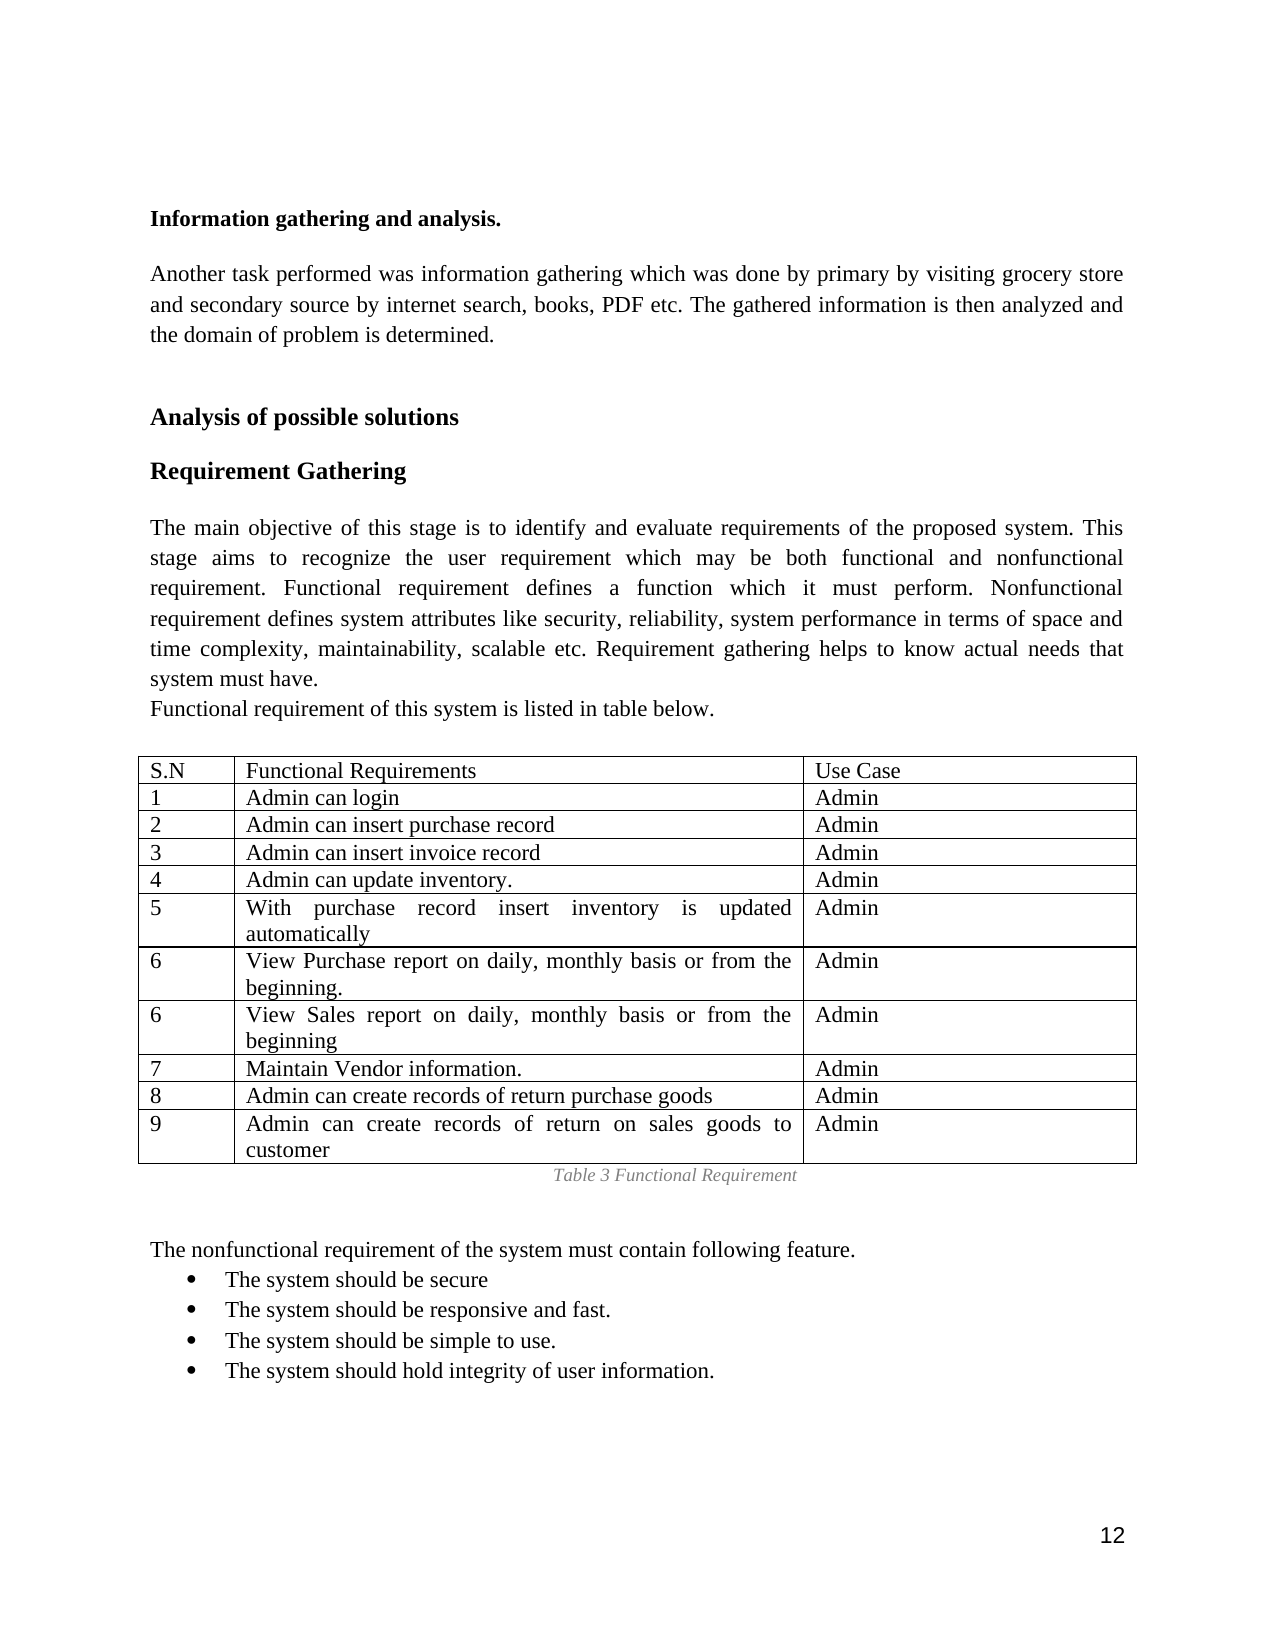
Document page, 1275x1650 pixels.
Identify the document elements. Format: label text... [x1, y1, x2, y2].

table_cell 2 [139, 811, 234, 838]
table_cell 7 [139, 1055, 234, 1081]
table_cell Admin [804, 839, 1136, 865]
table_cell Admin [804, 894, 1136, 946]
table_header S.N [139, 757, 234, 783]
list The system should be simple to use. [187, 1327, 1125, 1353]
table_header Functional Requirements [235, 757, 803, 783]
table_cell 9 [139, 1110, 234, 1162]
table_cell Admin [804, 1055, 1136, 1081]
table_cell Admin [804, 1082, 1136, 1109]
text The main objective of this stage is to identify and evaluate requirements of the proposed system. This stage aims to recognize the user requirement which may be both functional and nonfunctional requirement. Functional requirement defines a function which it must perform. Nonfunctional requirement defines system attributes like security, reliability, system performance in terms of space and time complexity, maintainability, scalable etc. Requirement gathering helps to know actual needs that system must have. [150, 514, 1125, 691]
table_cell Admin can create records of return purchase goods [235, 1082, 803, 1109]
table_header Use Case [804, 757, 1136, 783]
table_cell Admin [804, 1110, 1136, 1162]
text The nonfunctional requirement of the system must contain following feature. [150, 1236, 1125, 1262]
table_cell 5 [139, 894, 234, 946]
text Table 3 Functional Requirement [150, 1164, 1125, 1185]
list The system should hold integrity of user information. [187, 1357, 1125, 1383]
list The system should be responsive and fast. [187, 1296, 1125, 1323]
text Another task performed was information gathering which was done by primary by visiting grocery store and secondary source by internet search, books, PDF etc. The gathered information is then analyzed and the domain of problem is determined. [150, 260, 1125, 347]
table_cell View Sales report on daily, monthly basis or from the beginning [235, 1001, 803, 1054]
table_cell Admin can insert invoice record [235, 839, 803, 865]
table_cell View Purchase report on daily, monthly basis or from the beginning. [235, 948, 803, 1000]
table_cell 1 [139, 784, 234, 810]
table_cell Admin [804, 811, 1136, 838]
list The system should be secure [187, 1266, 1125, 1293]
table_cell Admin [804, 1001, 1136, 1054]
table_cell Admin can create records of return on sales goods to customer [235, 1110, 803, 1162]
table_cell Admin [804, 948, 1136, 1000]
table_cell Maintain Vendor information. [235, 1055, 803, 1081]
subtitle Requirement Gathering [150, 456, 1125, 485]
table_cell Admin can insert purchase record [235, 811, 803, 838]
text Functional requirement of this system is listed in table below. [150, 695, 1125, 722]
table_cell 6 [139, 1001, 234, 1054]
table_cell With purchase record insert inventory is updated automatically [235, 894, 803, 946]
table_cell 6 [139, 948, 234, 1000]
table_cell Admin can login [235, 784, 803, 810]
table_cell 3 [139, 839, 234, 865]
table_cell Admin can update inventory. [235, 866, 803, 893]
subtitle Analysis of possible solutions [150, 402, 1125, 431]
table_cell 4 [139, 866, 234, 893]
subtitle Information gathering and analysis. [150, 205, 1125, 232]
table_cell 8 [139, 1082, 234, 1109]
table_cell Admin [804, 784, 1136, 810]
table_cell Admin [804, 866, 1136, 893]
